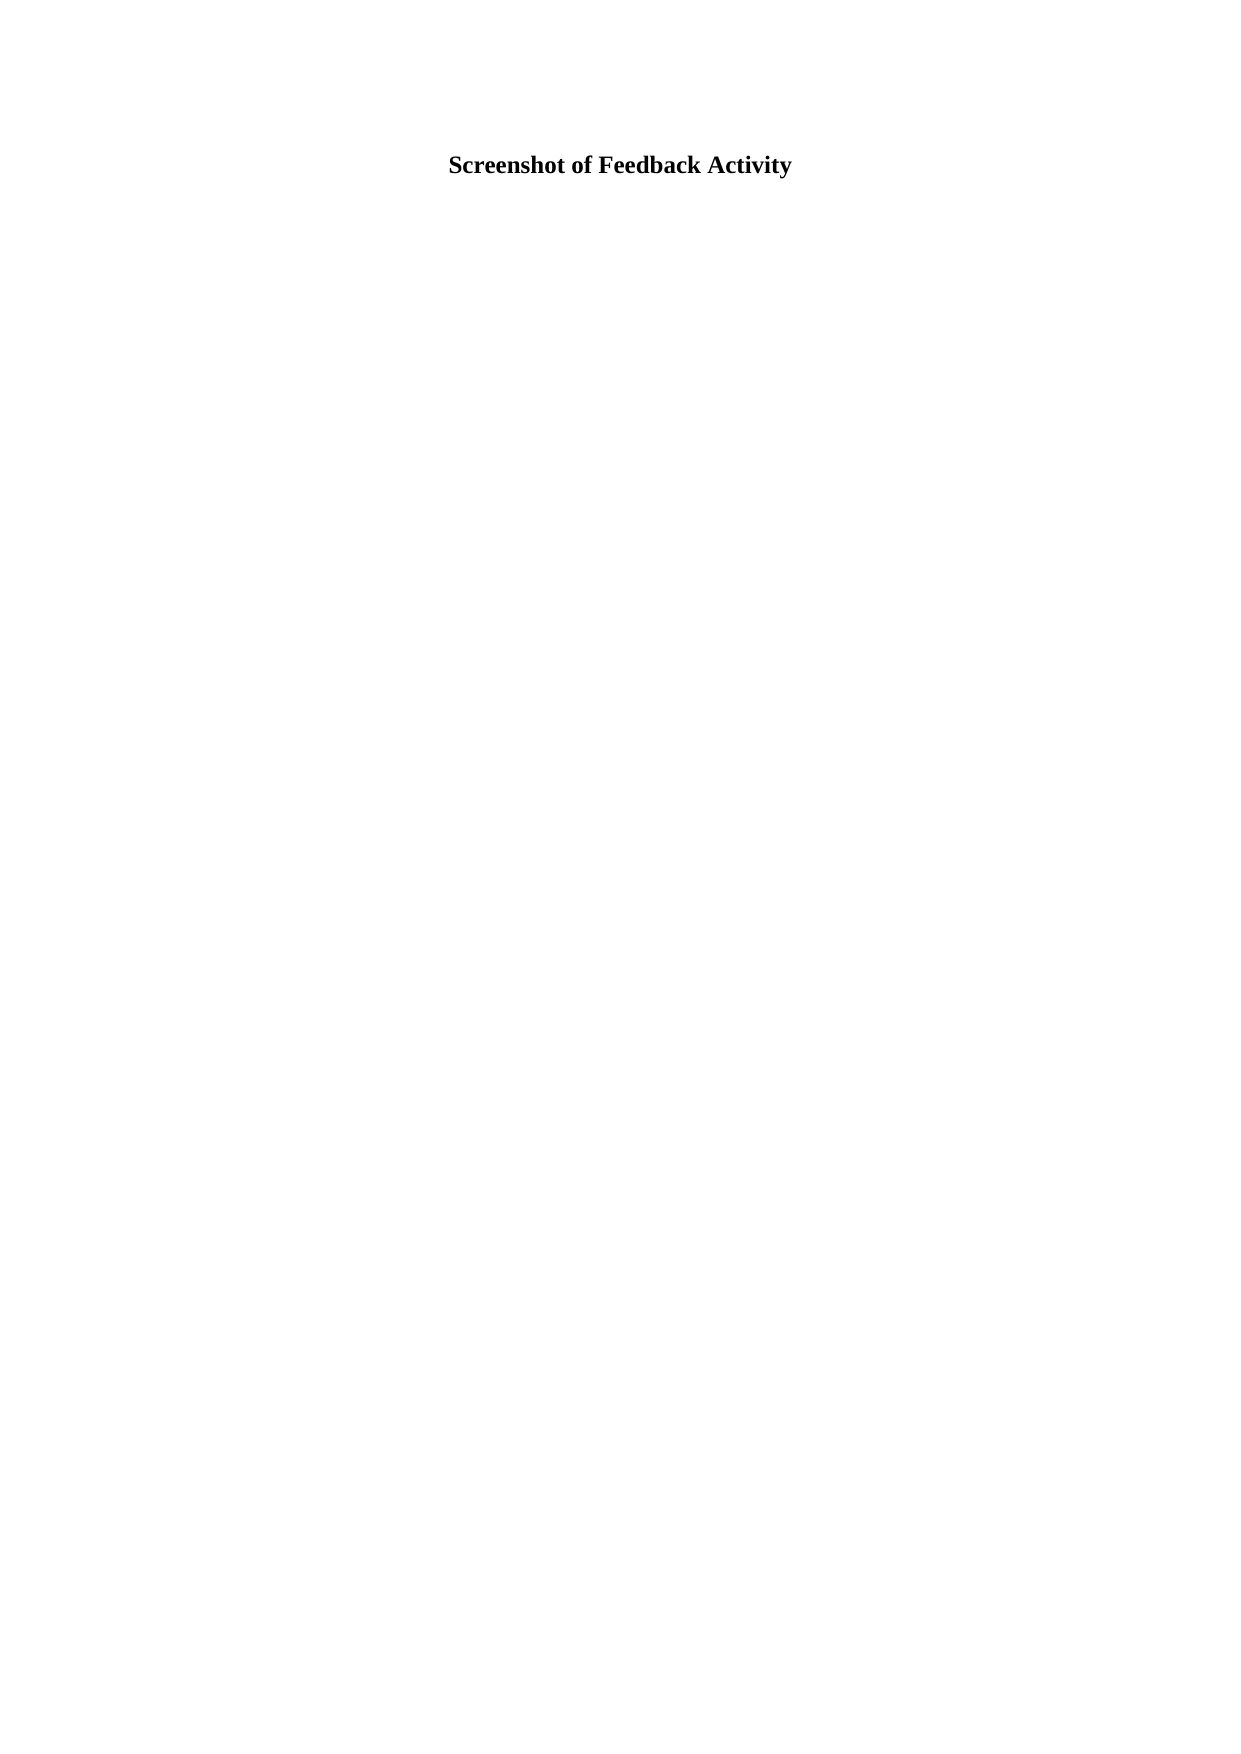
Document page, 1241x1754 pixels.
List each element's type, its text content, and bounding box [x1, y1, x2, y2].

text Screenshot of Feedback Activity [150, 150, 1090, 179]
